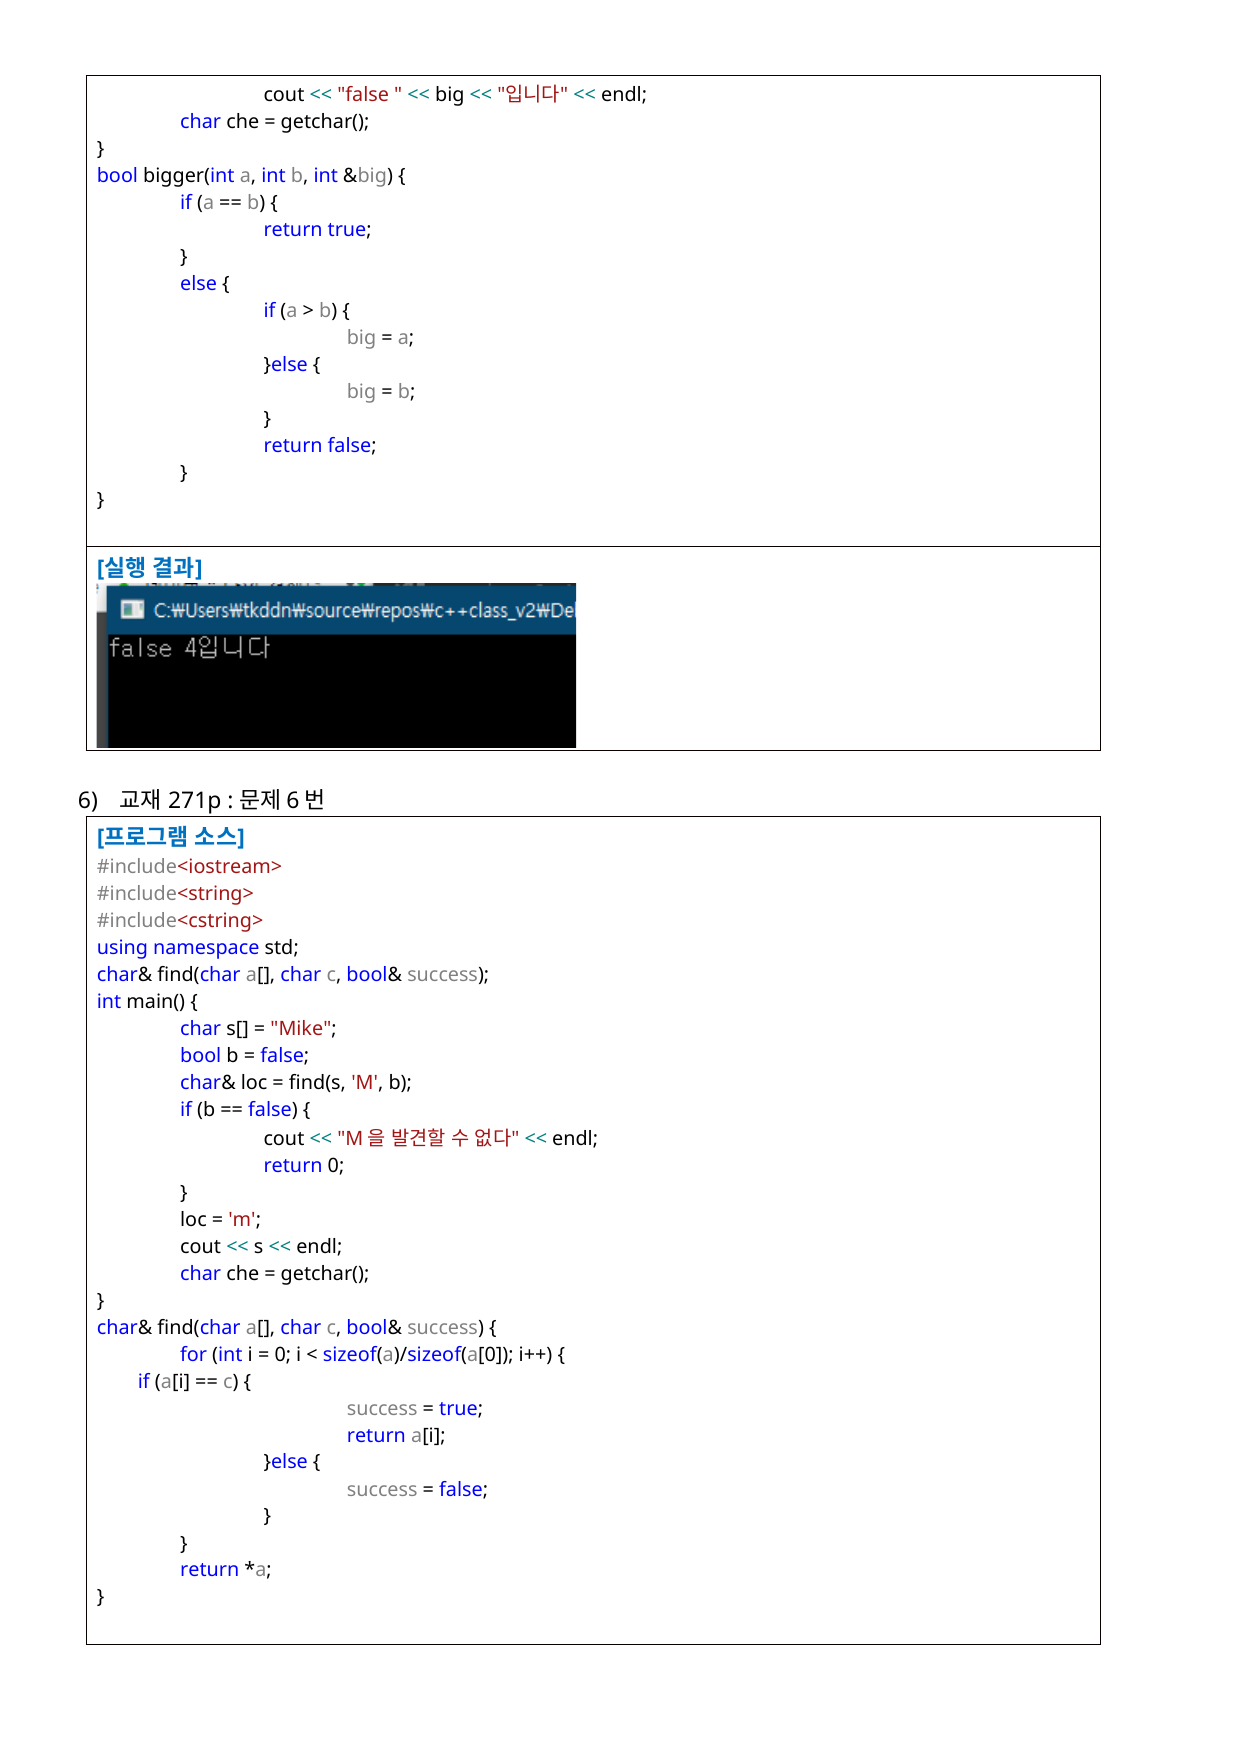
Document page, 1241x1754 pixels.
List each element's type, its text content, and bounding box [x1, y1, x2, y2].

picture [96, 583, 577, 748]
list 교재 271p : 문제6번 [78, 782, 1165, 816]
table_cell [실행 결과] [87, 547, 1100, 750]
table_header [87, 76, 1100, 546]
table_header [프로그램 소스] #include<iostream> #include<string> #include<cstring> using namespace std; char& find(char a[], char c, bool& success); int main() { char s[] = "Mike"; bool b = false; char& loc = find(s, 'M', b); if (b == false) { cout << "M을 발견할 수 없다" << endl; return 0; } loc = 'm'; cout << s << endl; char che = getchar(); } char& find(char a[], char c, bool& success) { for (int i = 0; i < sizeof(a)/sizeof(a[0]); i++) { if (a[i] == c) { success = true; return a[i]; }else { success = false; } } return *a; } [87, 817, 1100, 1644]
